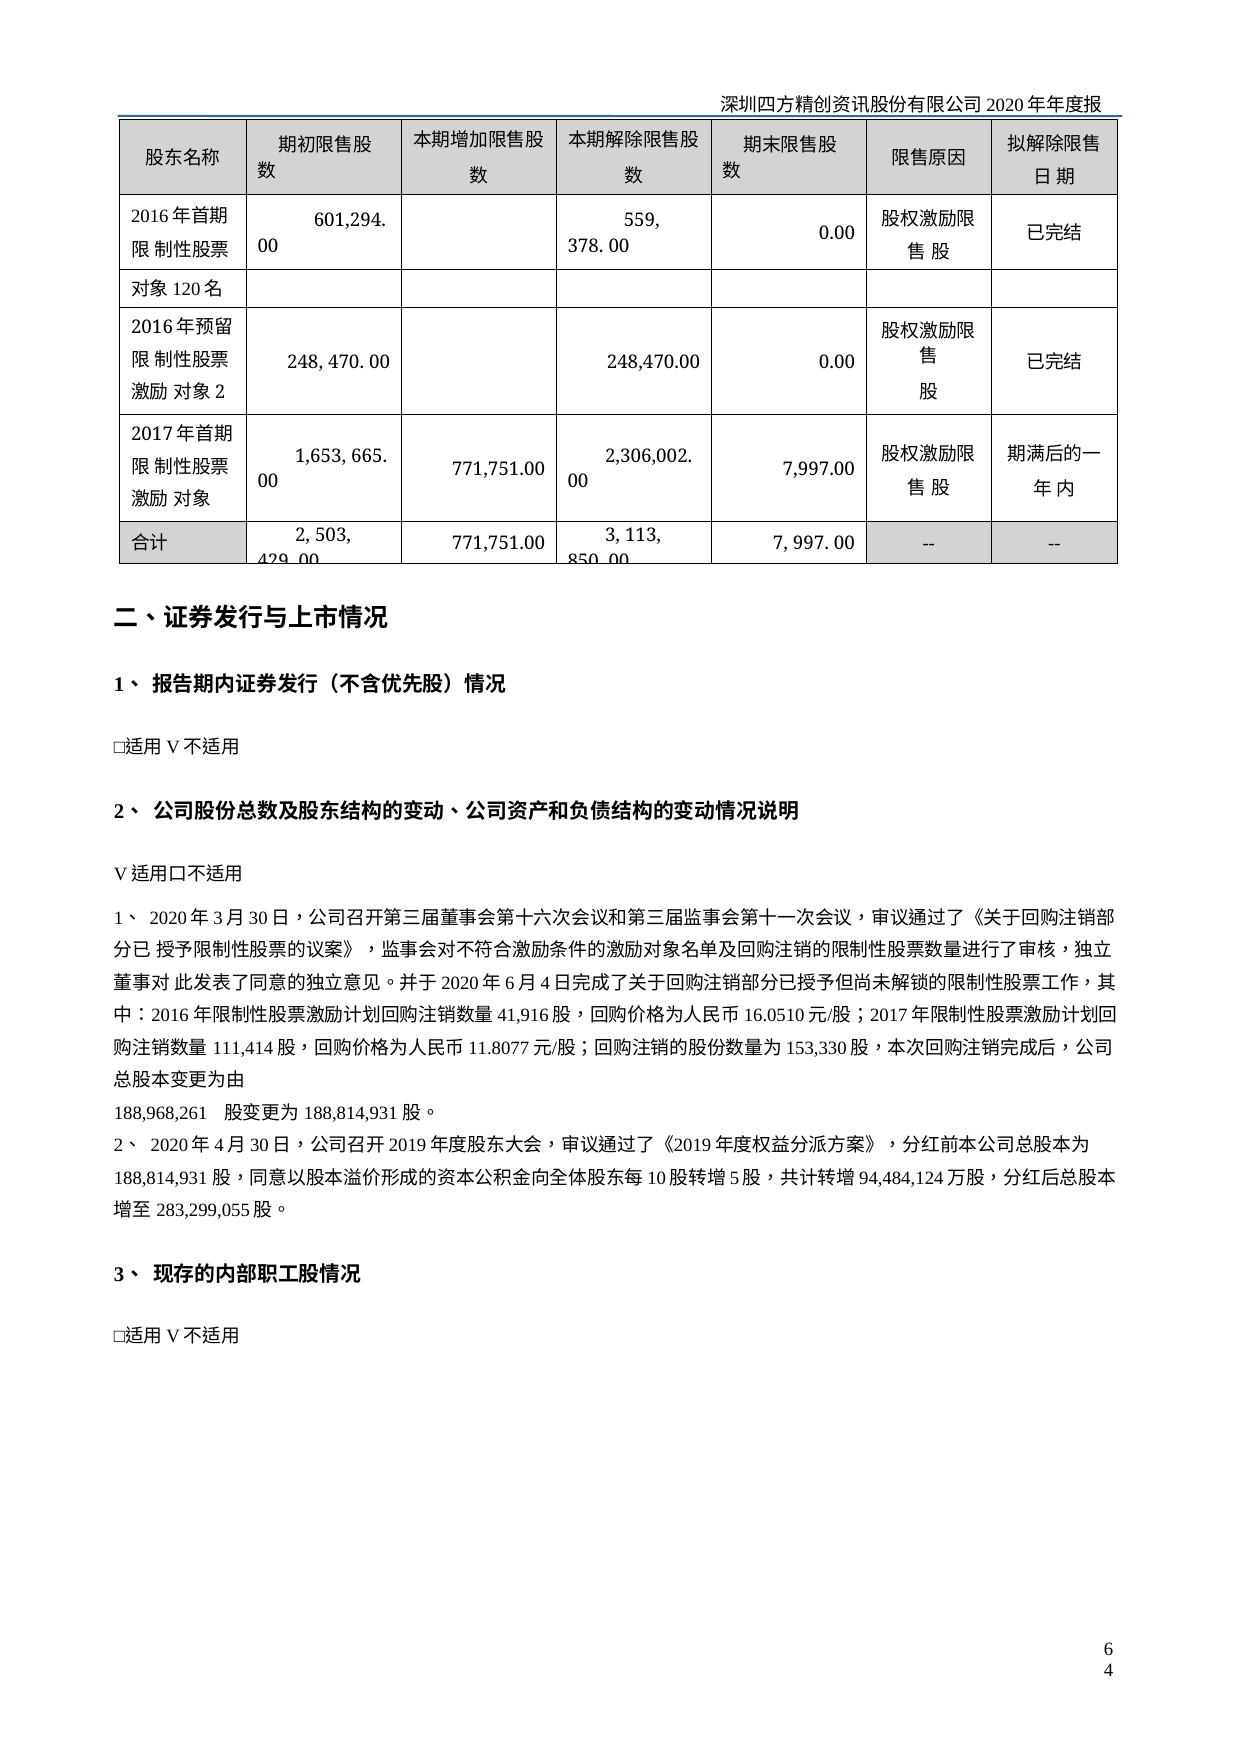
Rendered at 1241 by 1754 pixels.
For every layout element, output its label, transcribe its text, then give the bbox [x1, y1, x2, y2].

text 3、 现存的内部职工股情况 [113, 1259, 1123, 1287]
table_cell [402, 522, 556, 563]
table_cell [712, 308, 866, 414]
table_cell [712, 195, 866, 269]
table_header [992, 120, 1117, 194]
text 2、 公司股份总数及股东结构的变动、公司资产和负债结构的变动情况说明 [113, 796, 1123, 824]
text 二、证券发行与上市情况 [113, 599, 1123, 634]
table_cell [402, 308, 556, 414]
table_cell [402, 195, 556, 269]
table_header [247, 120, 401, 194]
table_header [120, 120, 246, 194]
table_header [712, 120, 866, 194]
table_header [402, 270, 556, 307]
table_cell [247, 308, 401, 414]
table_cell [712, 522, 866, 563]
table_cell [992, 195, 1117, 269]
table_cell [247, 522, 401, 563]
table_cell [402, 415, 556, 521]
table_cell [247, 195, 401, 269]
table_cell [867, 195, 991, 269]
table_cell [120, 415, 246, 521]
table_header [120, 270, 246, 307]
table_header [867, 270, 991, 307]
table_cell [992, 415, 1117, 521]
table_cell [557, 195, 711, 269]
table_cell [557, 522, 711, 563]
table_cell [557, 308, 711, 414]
text □适用V不适用 [113, 733, 1123, 758]
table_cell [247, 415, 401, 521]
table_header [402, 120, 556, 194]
text 1、 报告期内证券发行（不含优先股）情况 [113, 669, 1123, 697]
text 1、 2020年3月30日，公司召开第三届董事会第十六次会议和第三届监事会第十一次会议，审议通过了《关于回购注销部分已 授予限制性股票的议案》，监事会对不符合激励条件的激励对象名单及回购注销的限制性股票数量进行了审核，独立董事对 此发表了同意的独立意见。并于2020年6月4日完成了关于回购注销部分已授予但尚未解锁的限制性股票工作，其中：2016 年限制性股票激励计划回购注销数量41,916股，回购价格为人民币16.0510元/股；2017年限制性股票激励计划回购注销数量 111,414股，回购价格为人民币11.8077元/股；回购注销的股份数量为153,330股，本次回购注销完成后，公司总股本变更为由 [113, 898, 1123, 1093]
text 2、 2020年4月30日，公司召开2019年度股东大会，审议通过了《2019年度权益分派方案》，分红前本公司总股本为188,814,931 股，同意以股本溢价形成的资本公积金向全体股东每10股转增5股，共计转增94,484,124万股，分红后总股本增至 283,299,055股。 [113, 1126, 1123, 1223]
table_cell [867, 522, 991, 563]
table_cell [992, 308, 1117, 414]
text □适用V不适用 [113, 1322, 1123, 1348]
text V适用口不适用 [113, 860, 1123, 886]
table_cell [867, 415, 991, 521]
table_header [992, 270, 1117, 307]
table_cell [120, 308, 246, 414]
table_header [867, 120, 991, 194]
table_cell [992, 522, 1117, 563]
list 股变更为 188,814,931 股。 [113, 1093, 1123, 1126]
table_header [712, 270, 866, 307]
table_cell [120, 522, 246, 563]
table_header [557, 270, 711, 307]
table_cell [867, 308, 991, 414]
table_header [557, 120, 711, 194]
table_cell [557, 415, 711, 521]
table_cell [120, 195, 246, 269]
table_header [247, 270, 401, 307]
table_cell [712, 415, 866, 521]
